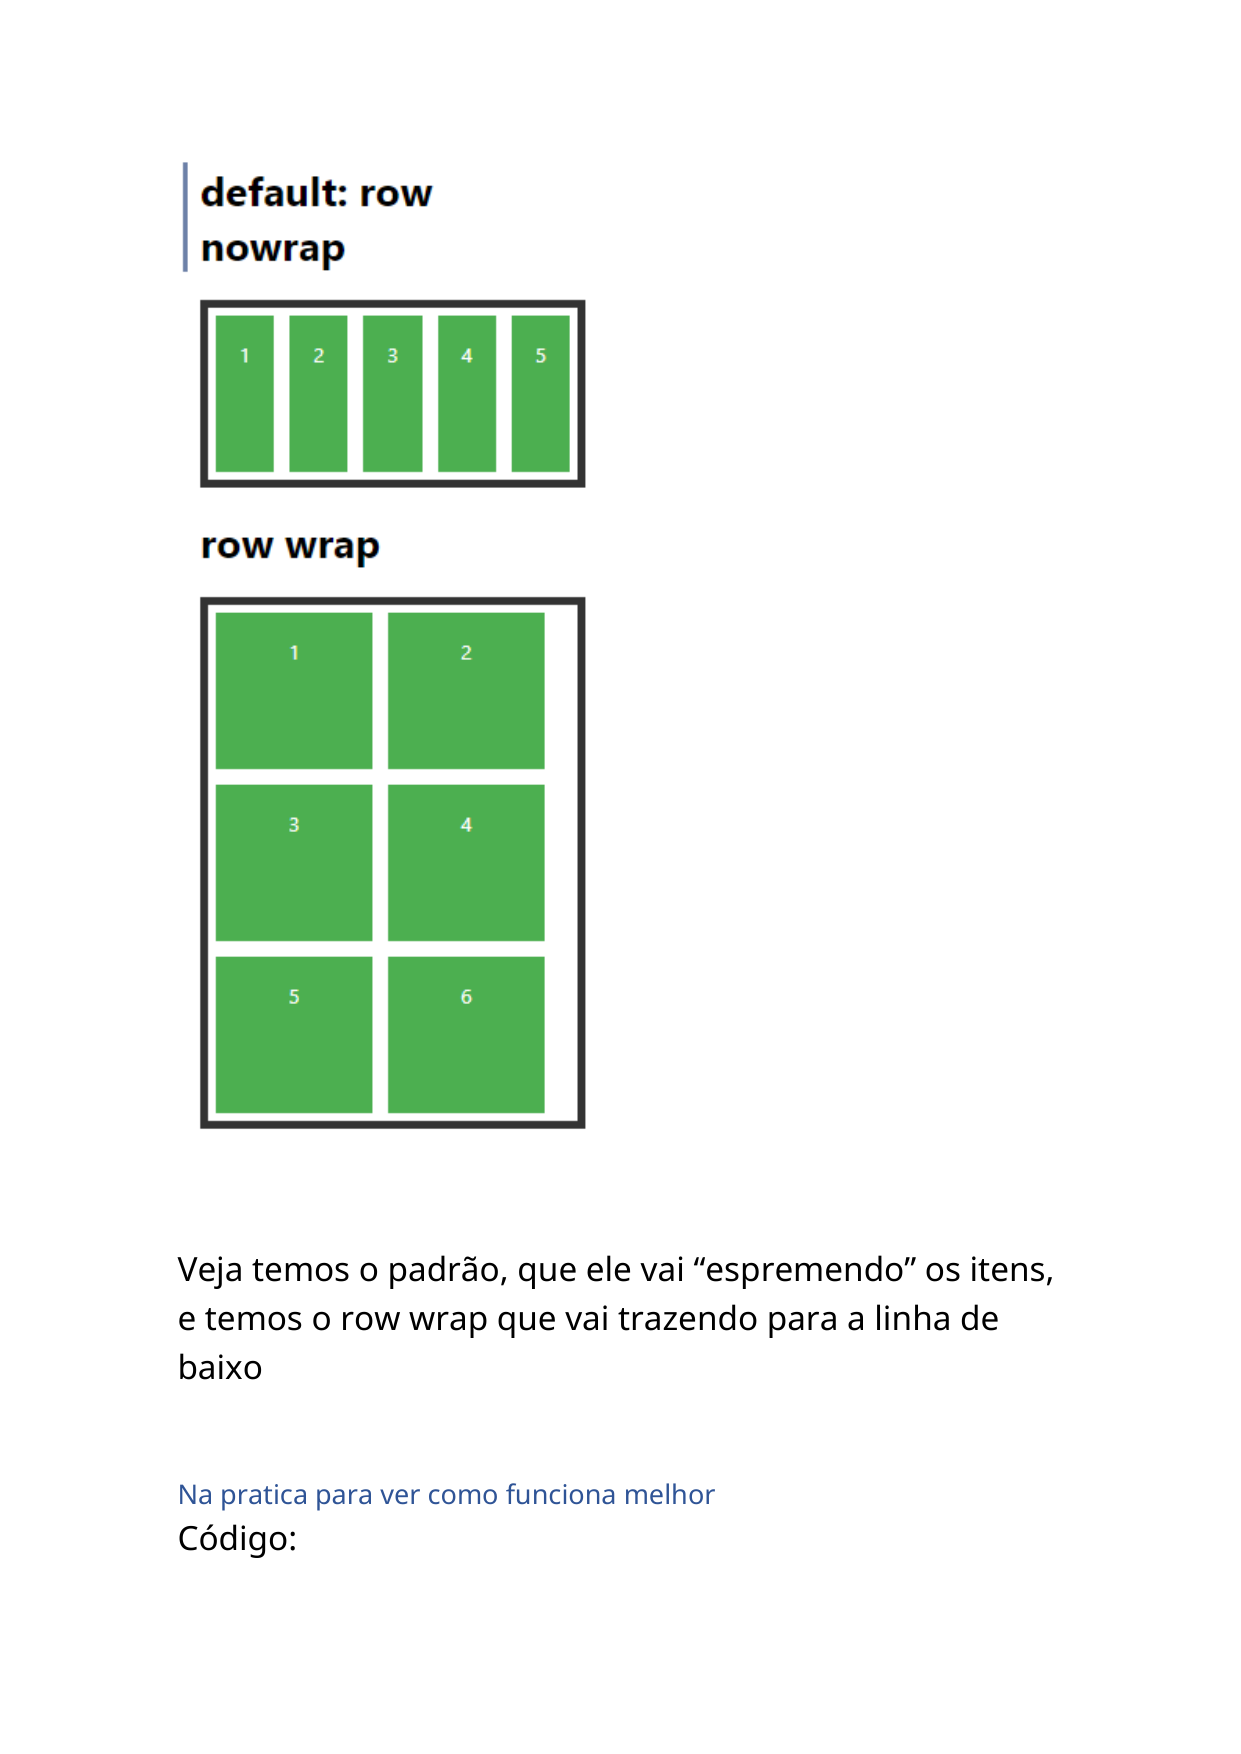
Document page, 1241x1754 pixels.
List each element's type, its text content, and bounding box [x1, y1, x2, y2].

subtitle Na pratica para ver como funciona melhor [177, 1475, 1063, 1512]
text Código: [177, 1515, 1063, 1561]
text Veja temos o padrão, que ele vai “espremendo” os itens, e temos o row wrap que vai trazendo para a linha de baixo [177, 1246, 1063, 1389]
picture [177, 147, 606, 1226]
